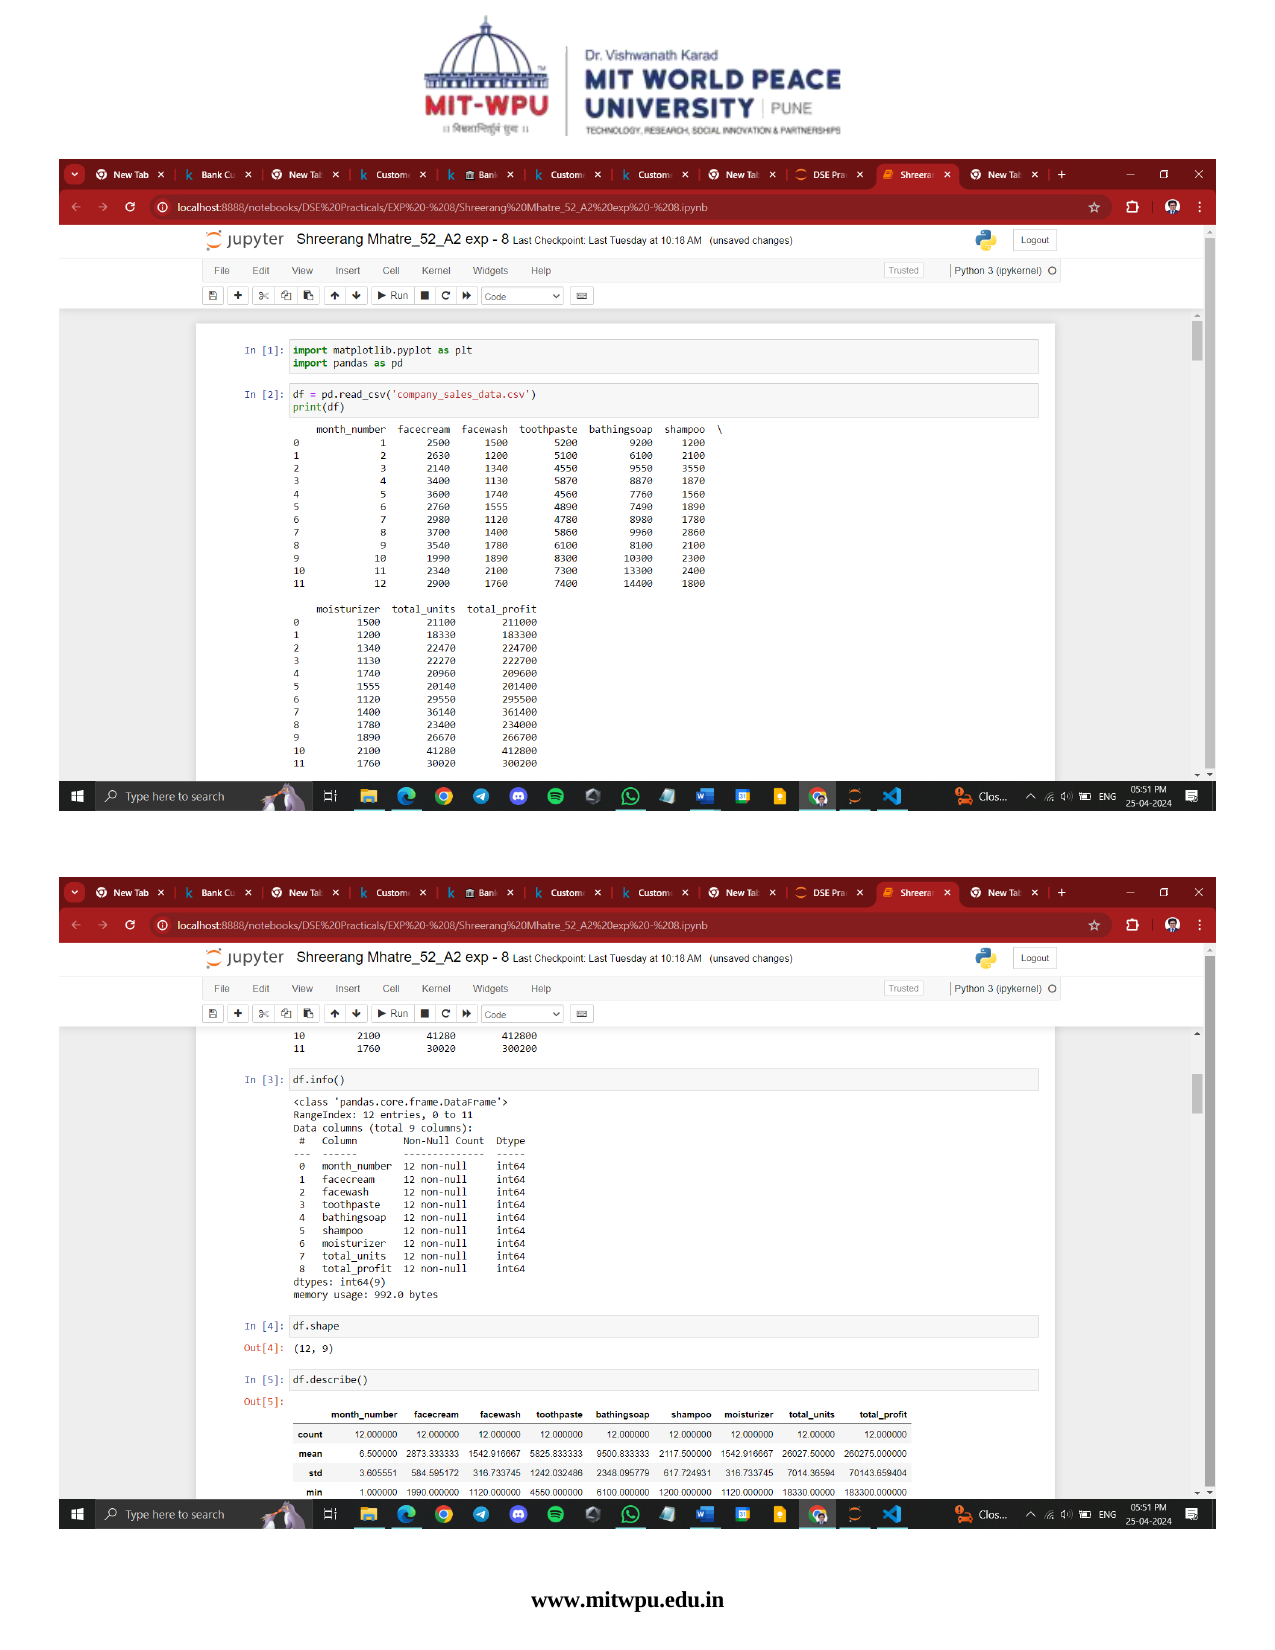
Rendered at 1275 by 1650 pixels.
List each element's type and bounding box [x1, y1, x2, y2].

picture [423, 15, 841, 136]
picture [59, 159, 1216, 811]
picture [59, 877, 1216, 1529]
